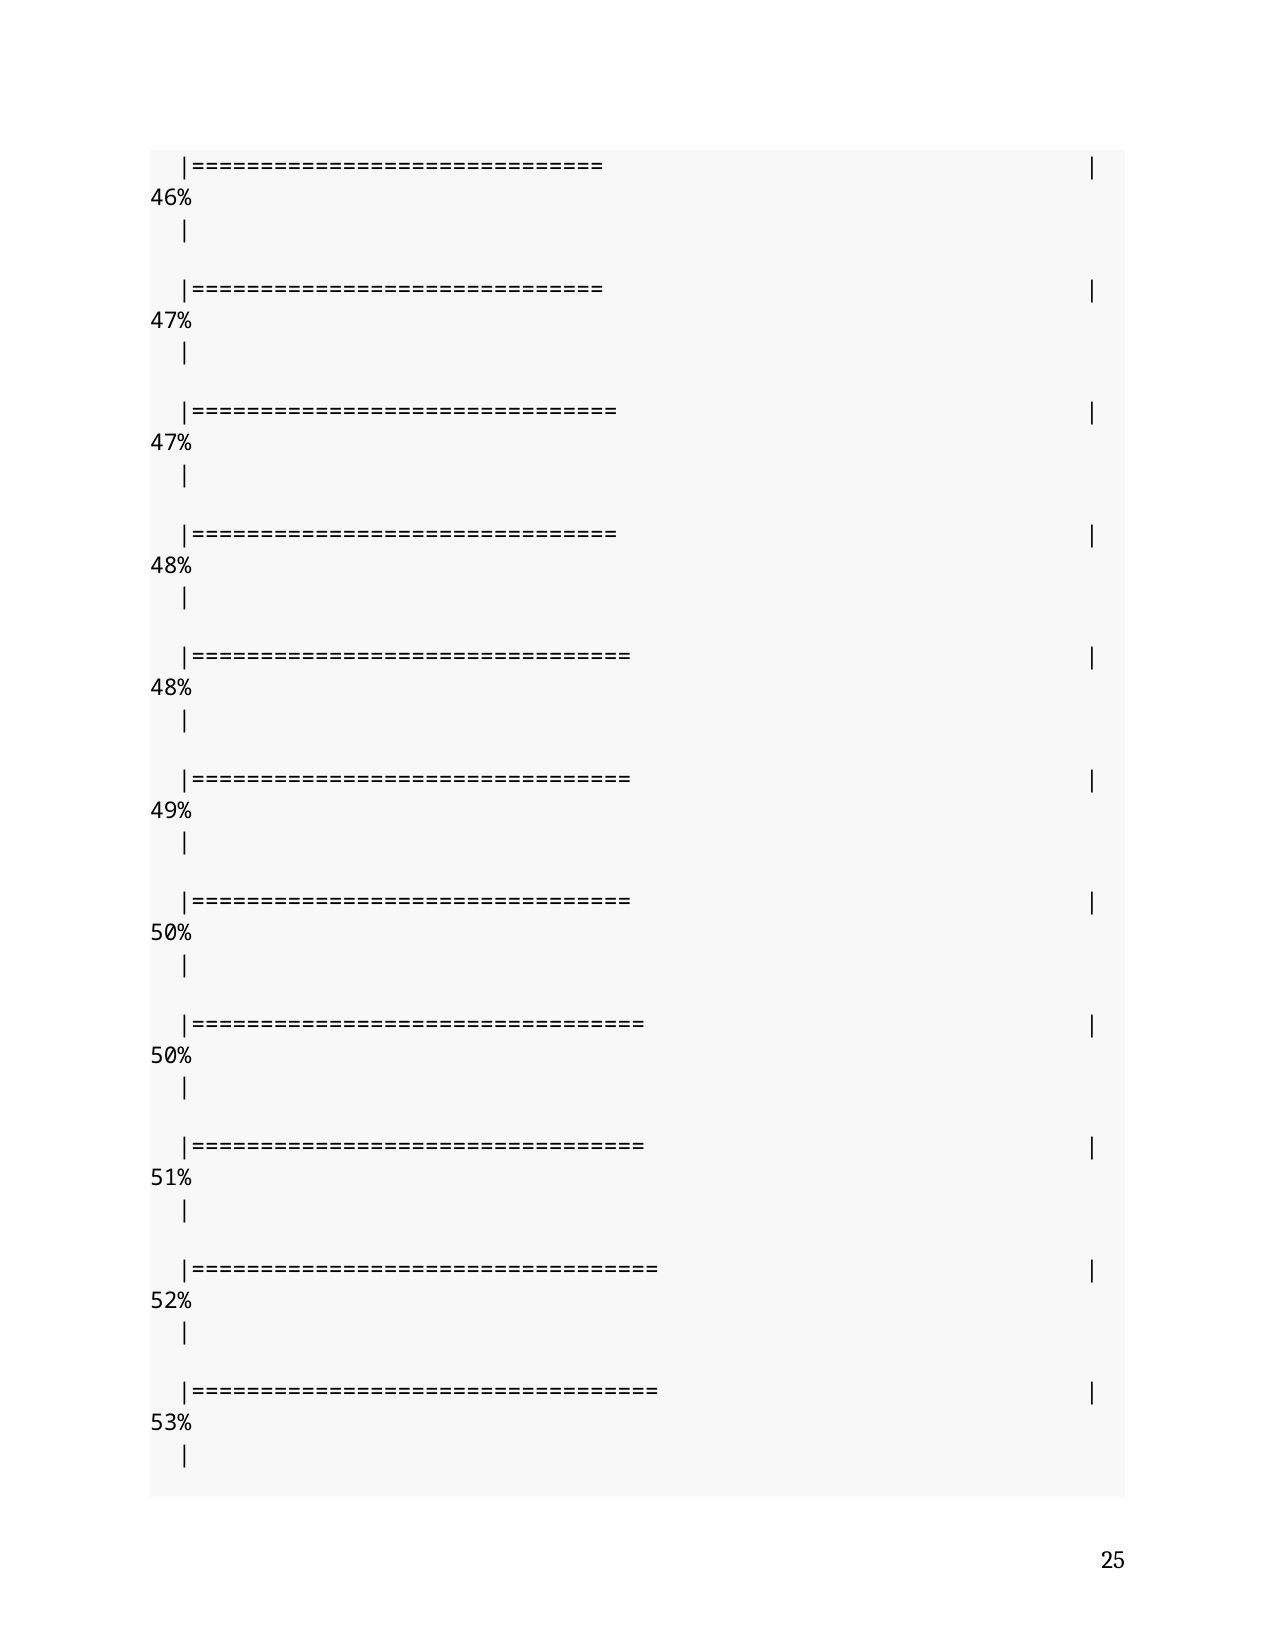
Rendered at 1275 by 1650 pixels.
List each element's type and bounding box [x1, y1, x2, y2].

text [150, 150, 1125, 1497]
